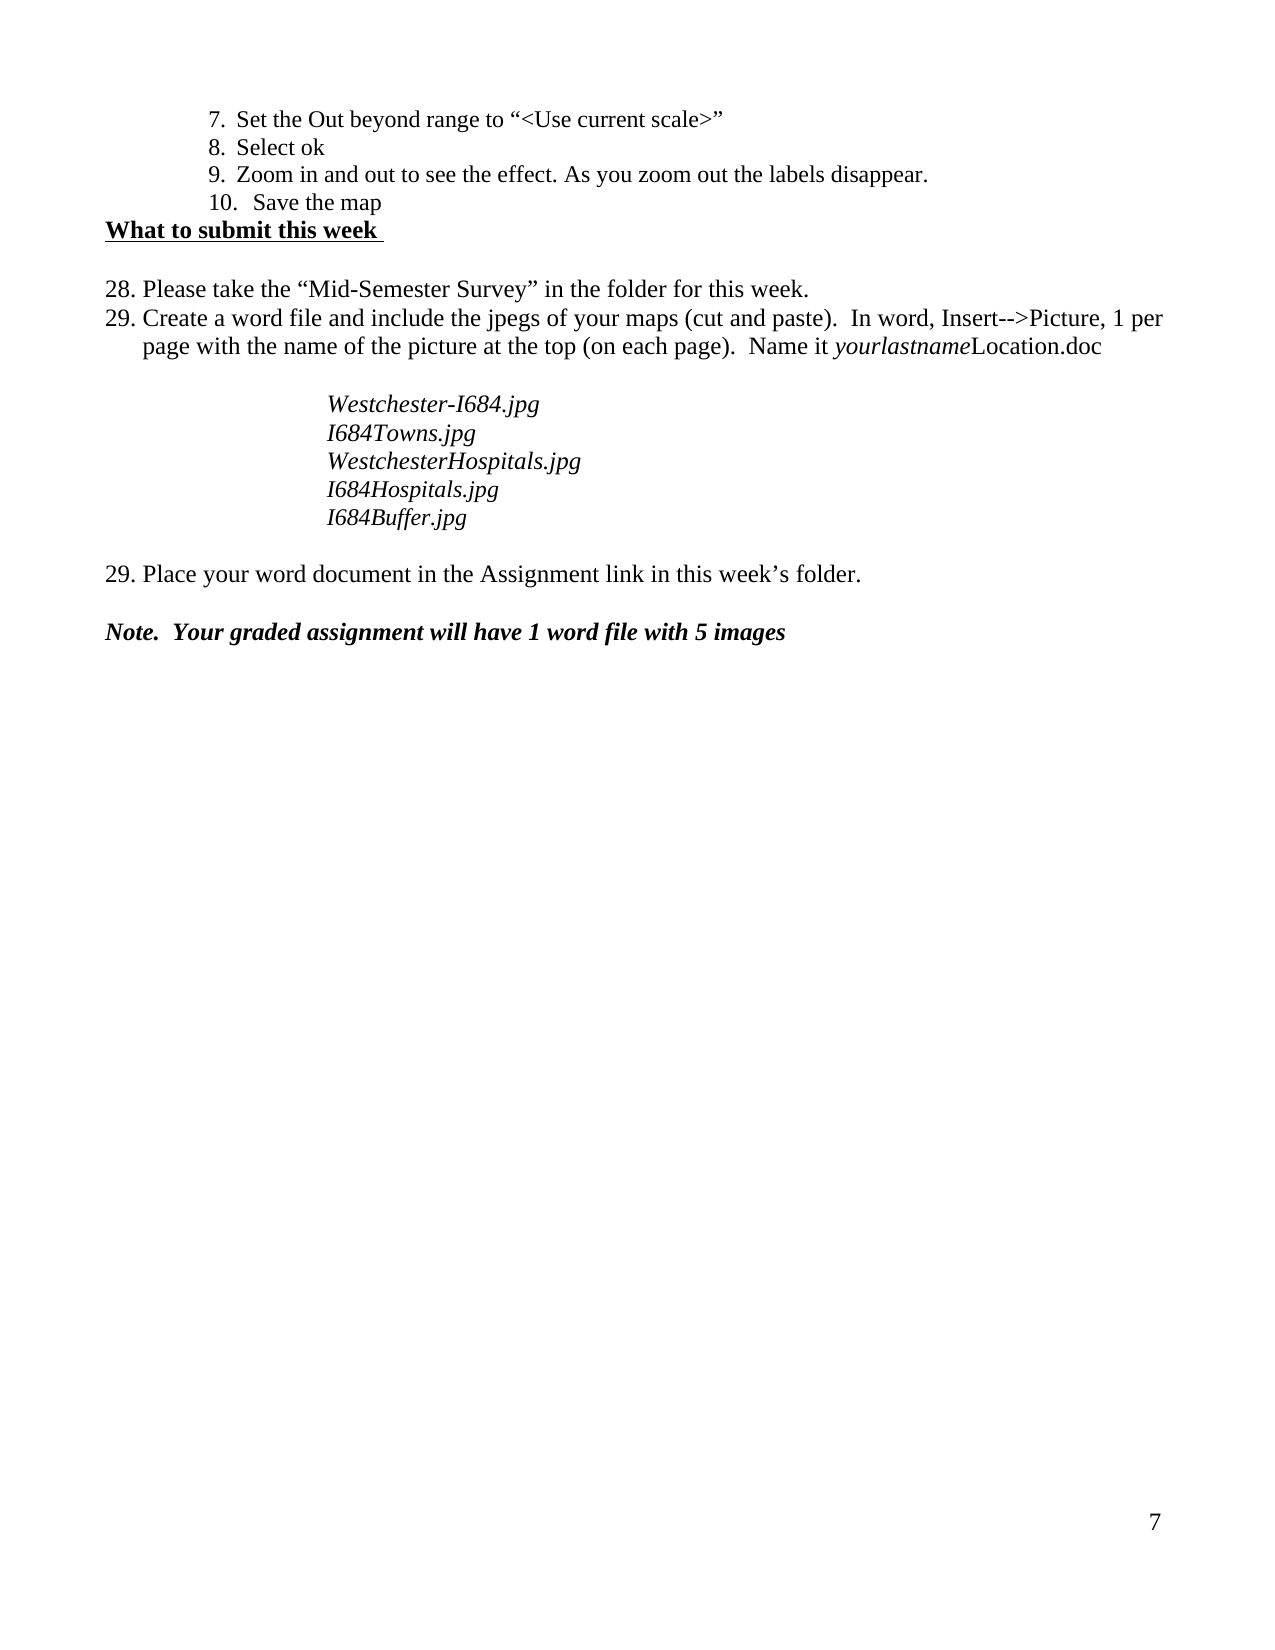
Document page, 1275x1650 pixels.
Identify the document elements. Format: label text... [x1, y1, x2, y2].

text What to submit this week [105, 216, 1170, 244]
list Place your word document in the Assignment link in this week’s folder. [105, 559, 1170, 588]
list Select ok [208, 133, 1170, 160]
list Zoom in and out to see the effect. As you zoom out the labels disappear. [208, 160, 1170, 188]
list Create a word file and include the jpegs of your maps (cut and paste). In word, Insert-->Picture, 1 per page with the name of the picture at the top (on each page). Name it yourlastnameLocation.doc [105, 303, 1170, 360]
text I684Towns.jpg [327, 418, 1161, 446]
text Note. Your graded assignment will have 1 word file with 5 images [105, 617, 1170, 645]
list Please take the “Mid-Semester Survey” in the folder for this week. [105, 274, 1170, 303]
text Westchester-I684.jpg [327, 389, 1161, 418]
list Set the Out beyond range to “<Use current scale>” [208, 105, 1170, 133]
list Save the map [208, 188, 1170, 216]
text WestchesterHospitals.jpg [327, 446, 1161, 475]
text I684Buffer.jpg [327, 503, 1161, 530]
text I684Hospitals.jpg [327, 475, 1161, 503]
